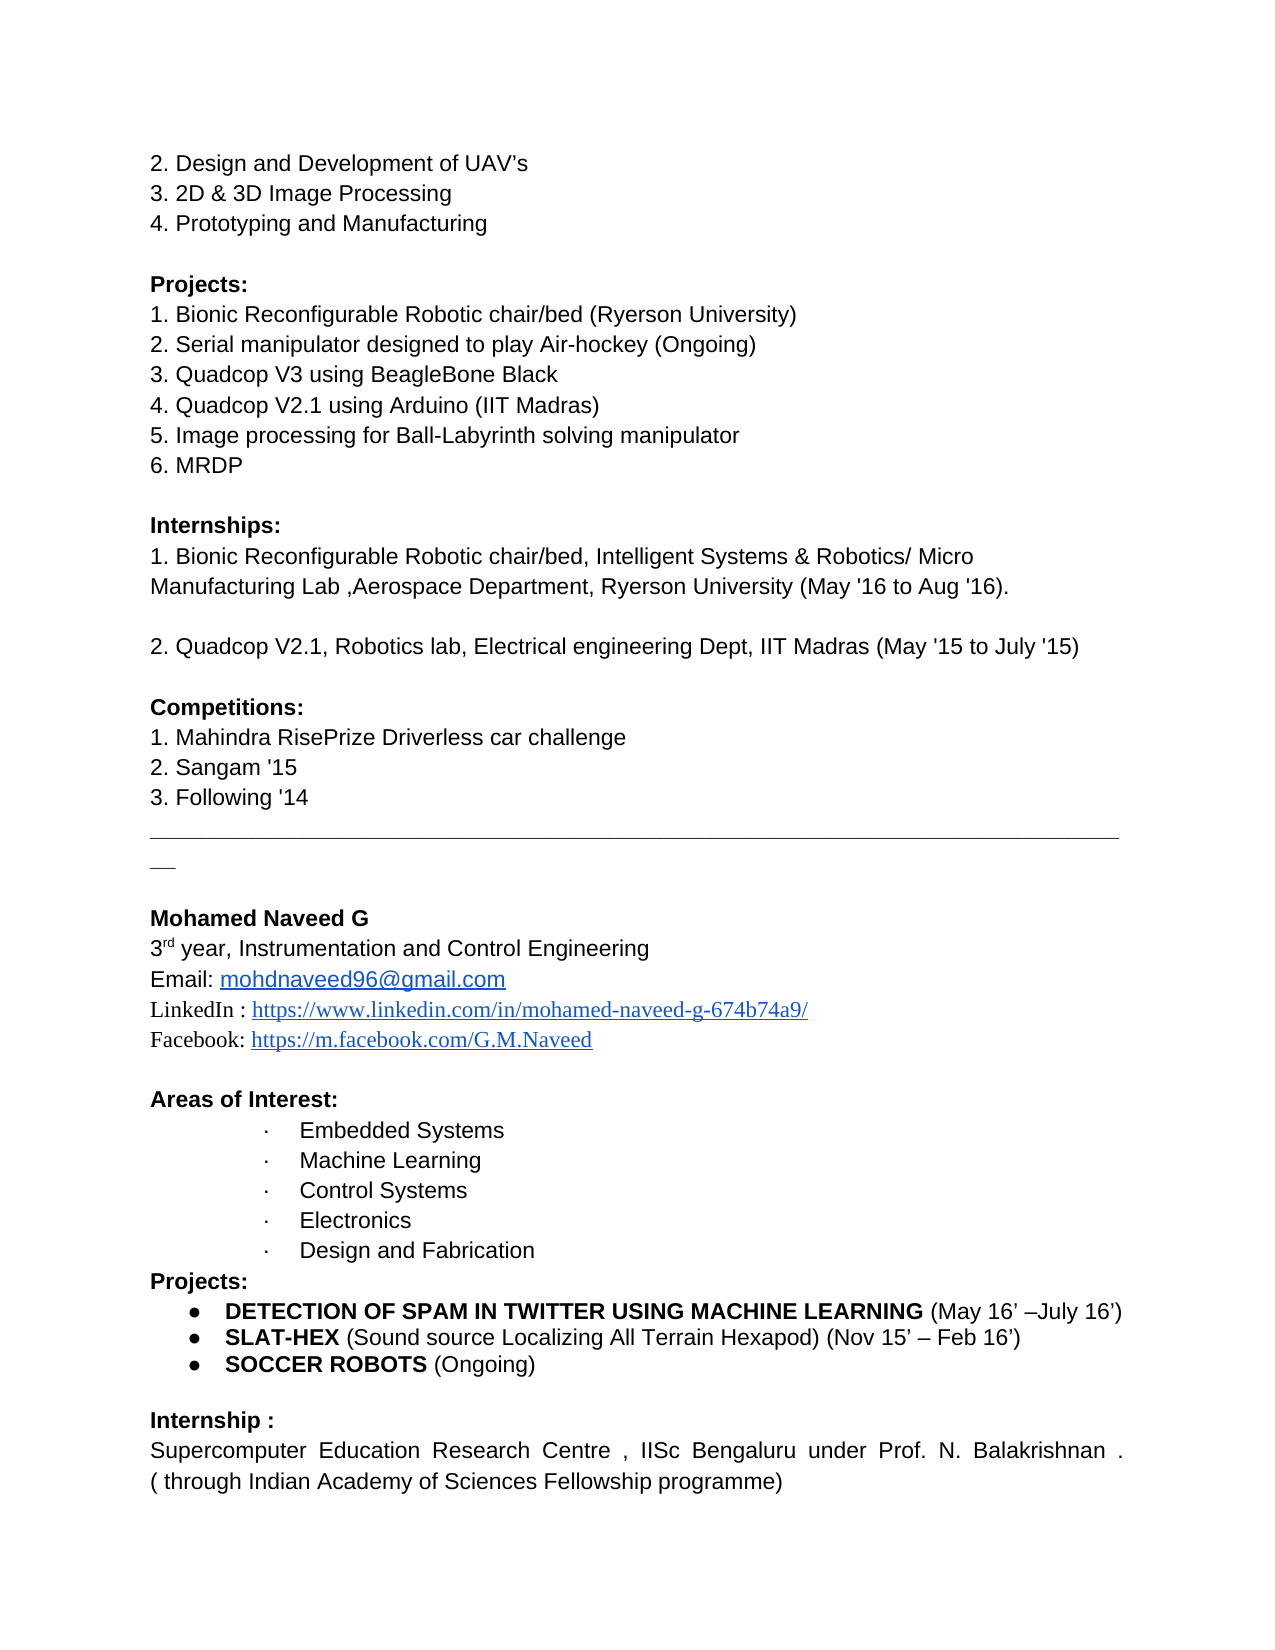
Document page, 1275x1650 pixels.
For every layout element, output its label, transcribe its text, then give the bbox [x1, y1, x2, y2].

text Internship : [150, 1407, 1125, 1433]
list SOCCER ROBOTS (Ongoing) [187, 1351, 1125, 1377]
text · Electronics [262, 1207, 1125, 1234]
text LinkedIn : https://www.linkedin.com/in/mohamed-naveed-g-674b74a9/ [150, 996, 1125, 1022]
text Internships: 1. Bionic Reconfigurable Robotic chair/bed, Intelligent Systems & Robotics/ Micro Manufacturing Lab ,Aerospace Department, Ryerson University (May '16 to Aug '16). 2. Quadcop V2.1, Robotics lab, Electrical engineering Dept, IIT Madras (May '15 to July '15) Competitions: 1. Mahindra RisePrize Driverless car challenge 2. Sangam '15 3. Following '14 ______________________________________________________________________________ [150, 482, 1125, 871]
text Mohamed Naveed G [150, 905, 1125, 932]
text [150, 150, 1125, 327]
text · Embedded Systems [262, 1117, 1125, 1143]
text Supercomputer Education Research Centre , IISc Bengaluru under Prof. N. Balakrishnan . ( through Indian Academy of Sciences Fellowship programme) [150, 1437, 1125, 1494]
list DETECTION OF SPAM IN TWITTER USING MACHINE LEARNING (May 16’ –July 16’) [187, 1298, 1125, 1324]
list SLAT-HEX (Sound source Localizing All Terrain Hexapod) (Nov 15’ – Feb 16’) [187, 1324, 1125, 1351]
text Areas of Interest: [150, 1086, 1125, 1113]
text 3rd year, Instrumentation and Control Engineering [150, 935, 1125, 962]
text · Design and Fabrication [262, 1237, 1125, 1264]
text Projects: [150, 1268, 1125, 1294]
text · Control Systems [262, 1177, 1125, 1203]
text 5. Image processing for Ball-Labyrinth solving manipulator [150, 422, 1125, 448]
text Email: mohdnaveed96@gmail.com [150, 966, 1125, 992]
text Facebook: https://m.facebook.com/G.M.Naveed [150, 1026, 1125, 1052]
text 2. Serial manipulator designed to play Air-hockey (Ongoing) 3. Quadcop V3 using BeagleBone Black 4. Quadcop V2.1 using Arduino (IIT Madras) [150, 331, 1125, 418]
text 6. MRDP [150, 452, 1125, 478]
text · Machine Learning [262, 1147, 1125, 1173]
